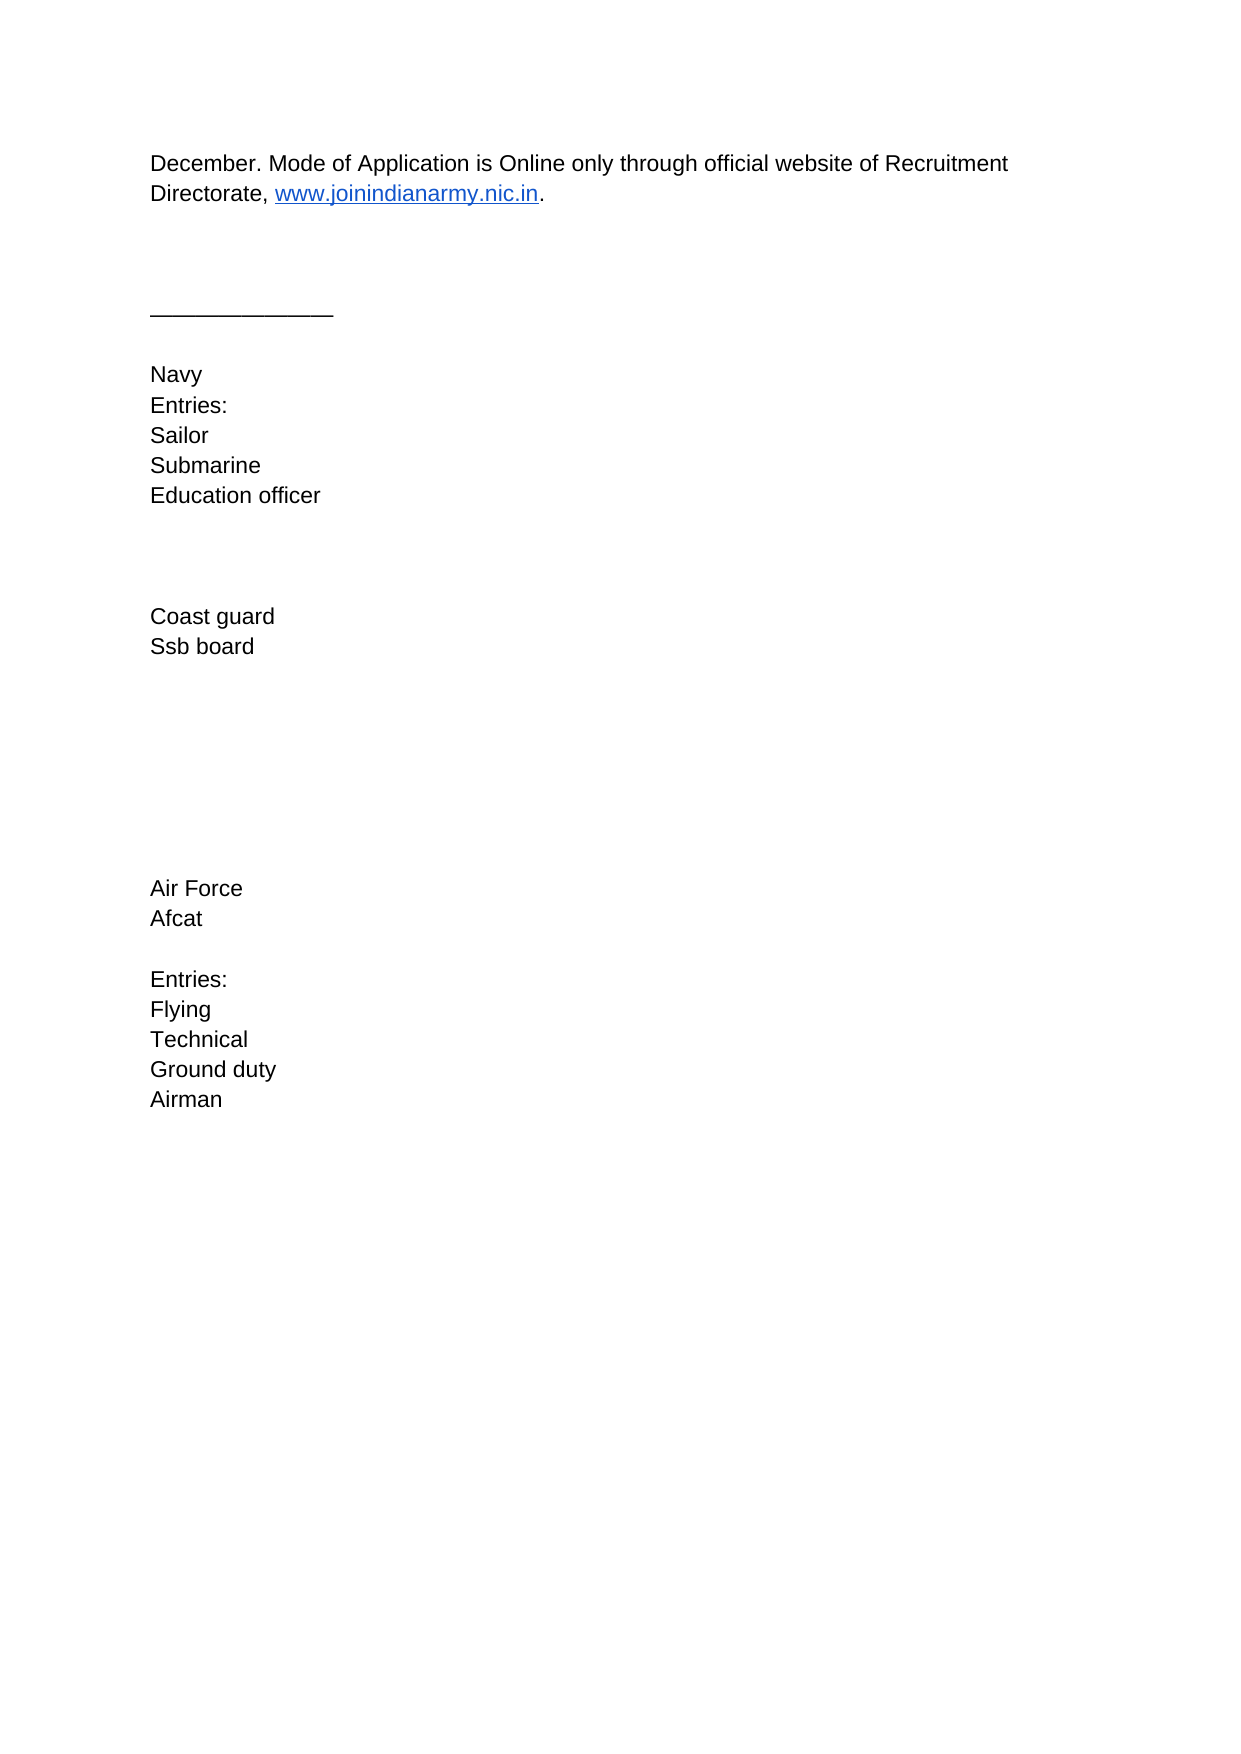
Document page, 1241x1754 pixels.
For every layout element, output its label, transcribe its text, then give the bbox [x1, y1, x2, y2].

text Technical [150, 1026, 1090, 1052]
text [150, 150, 1090, 207]
text Submarine [150, 452, 1090, 478]
text ———————— [150, 301, 1090, 327]
text Entries: [150, 392, 1090, 418]
text Coast guard [150, 603, 1090, 629]
text Flying [150, 996, 1090, 1022]
text Education officer [150, 482, 1090, 509]
text Entries: [150, 966, 1090, 992]
text Navy [150, 361, 1090, 388]
text Ground duty [150, 1056, 1090, 1083]
text Air Force [150, 875, 1090, 901]
text Ssb board [150, 633, 1090, 660]
text Afcat [150, 905, 1090, 932]
text Sailor [150, 422, 1090, 448]
text Airman [150, 1086, 1090, 1113]
